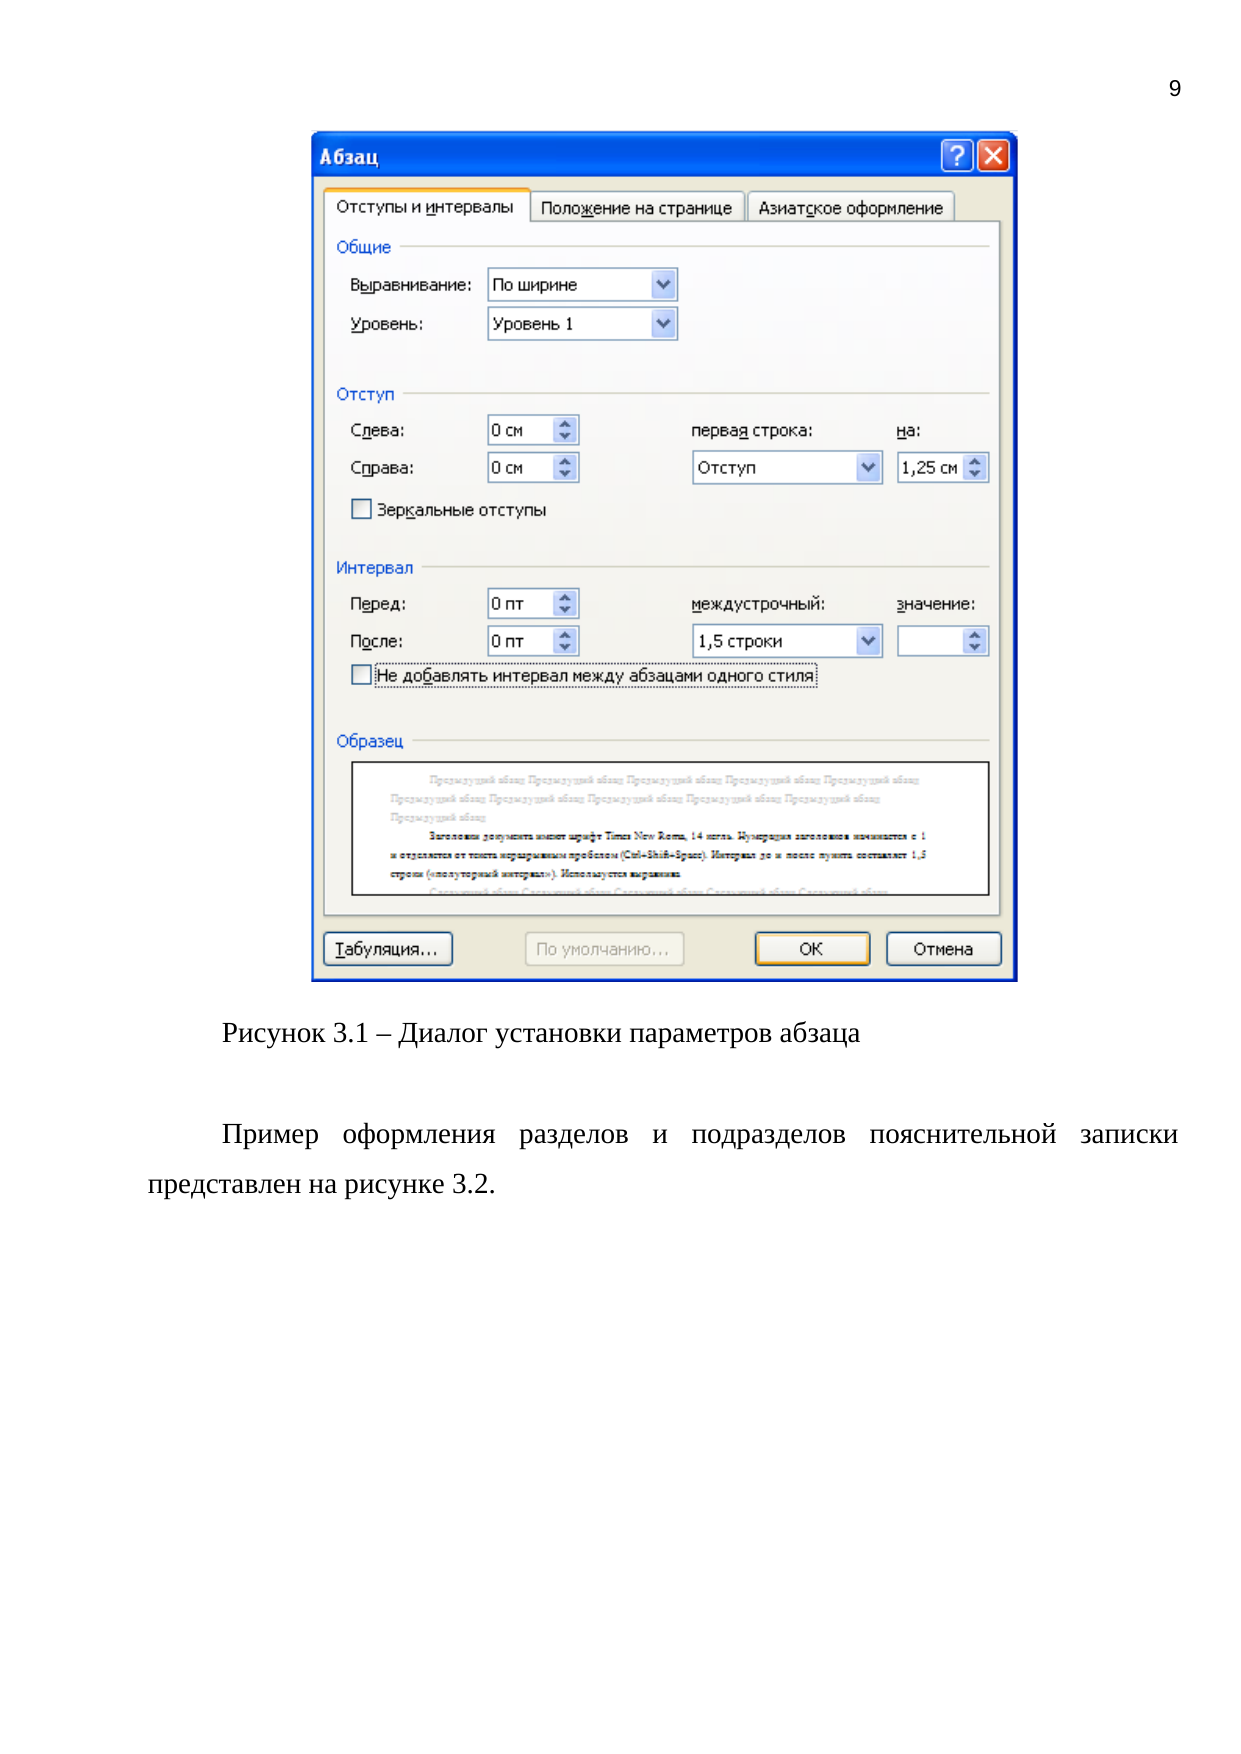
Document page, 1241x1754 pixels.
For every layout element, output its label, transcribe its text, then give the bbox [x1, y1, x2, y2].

picture [311, 130, 1018, 982]
text Пример оформления разделов и подразделов пояснительной записки представлен на рисунке 3.2. [148, 1116, 1179, 1200]
text Рисунок 3.1 – Диалог установки параметров абзаца [148, 1015, 1179, 1049]
